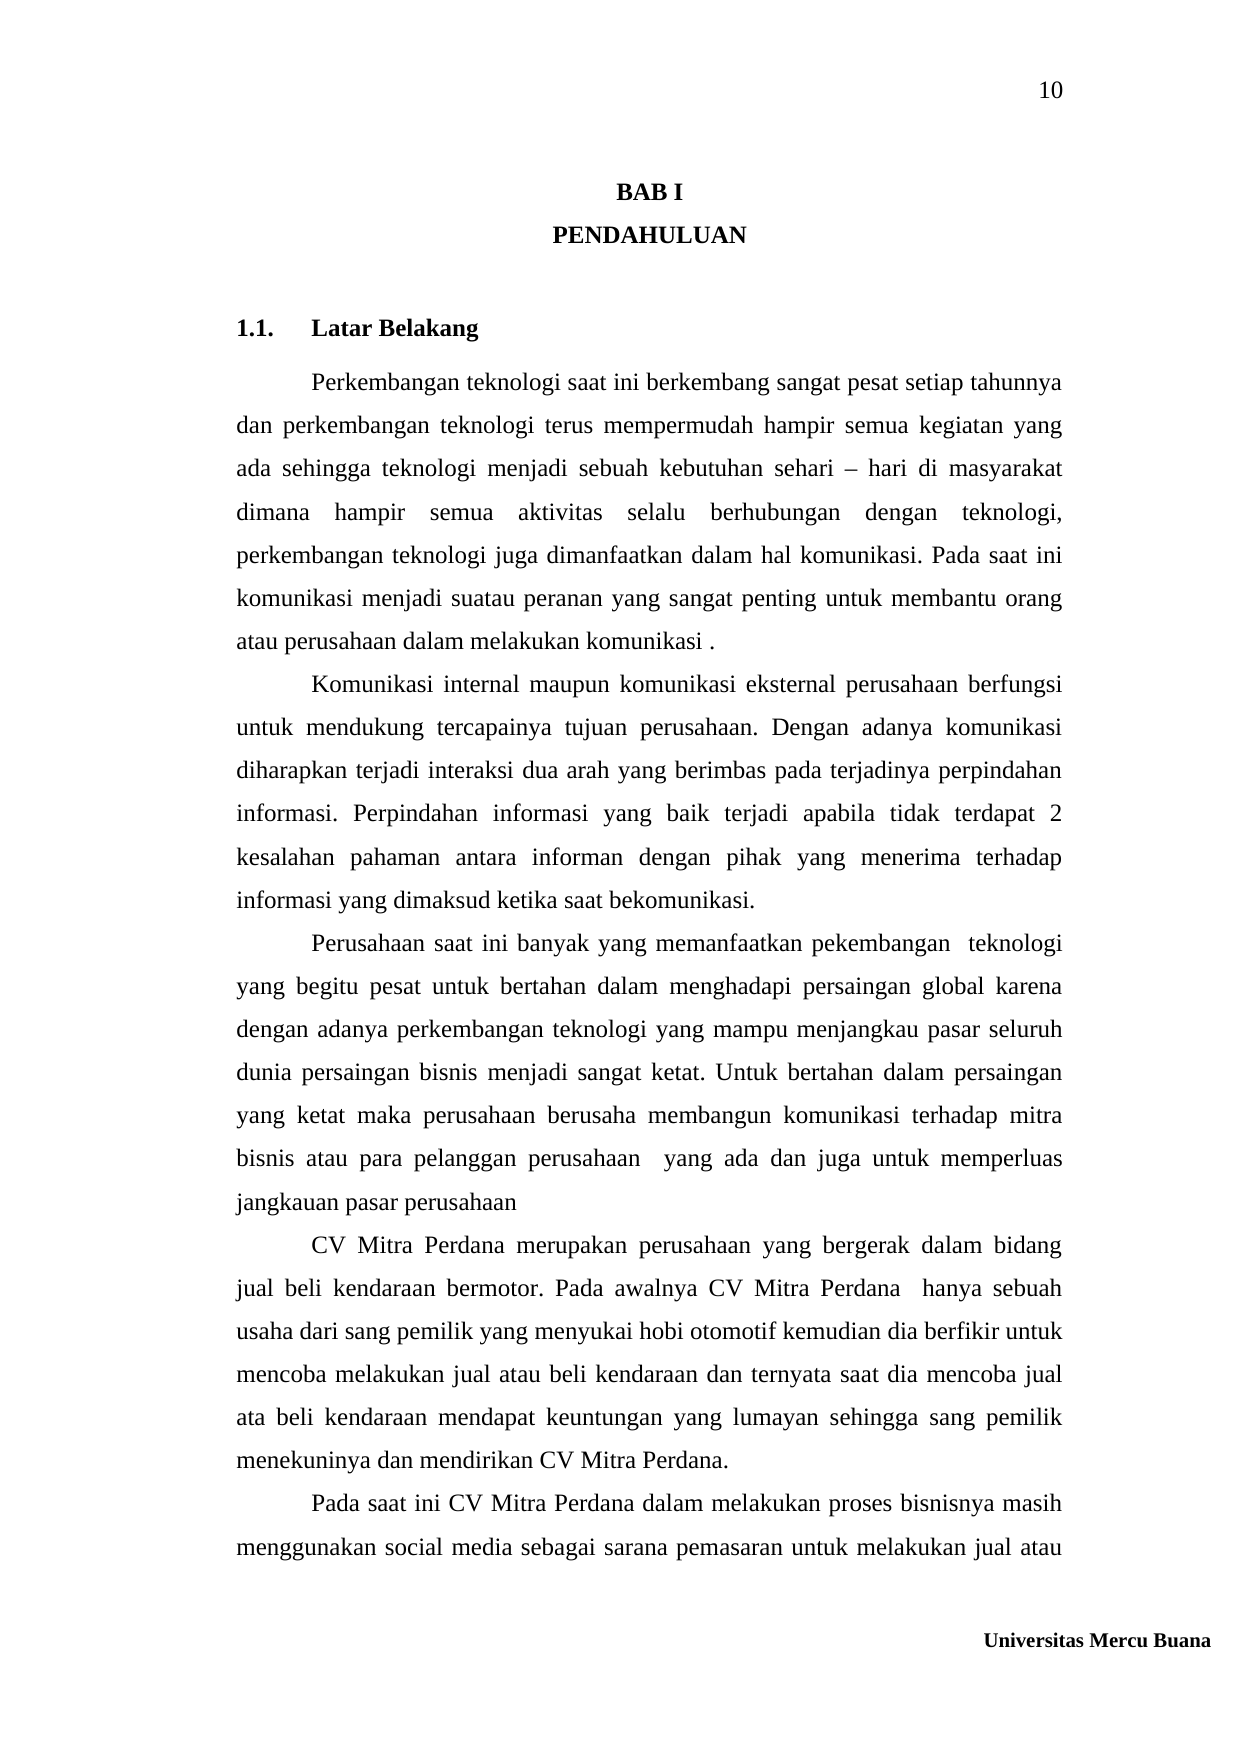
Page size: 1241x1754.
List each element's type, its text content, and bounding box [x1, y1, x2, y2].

text Komunikasi internal maupun komunikasi eksternal perusahaan berfungsi untuk mendukung tercapainya tujuan perusahaan. Dengan adanya komunikasi diharapkan terjadi interaksi dua arah yang berimbas pada terjadinya perpindahan informasi. Perpindahan informasi yang baik terjadi apabila tidak terdapat 2 kesalahan pahaman antara informan dengan pihak yang menerima terhadap informasi yang dimaksud ketika saat bekomunikasi. [236, 669, 1063, 913]
subtitle BAB I PENDAHULUAN [236, 177, 1063, 249]
text Perkembangan teknologi saat ini berkembang sangat pesat setiap tahunnya dan perkembangan teknologi terus mempermudah hampir semua kegiatan yang ada sehingga teknologi menjadi sebuah kebutuhan sehari – hari di masyarakat dimana hampir semua aktivitas selalu berhubungan dengan teknologi, perkembangan teknologi juga dimanfaatkan dalam hal komunikasi. Pada saat ini komunikasi menjadi suatau peranan yang sangat penting untuk membantu orang atau perusahaan dalam melakukan komunikasi . [236, 367, 1063, 655]
text Perusahaan saat ini banyak yang memanfaatkan pekembangan teknologi yang begitu pesat untuk bertahan dalam menghadapi persaingan global karena dengan adanya perkembangan teknologi yang mampu menjangkau pasar seluruh dunia persaingan bisnis menjadi sangat ketat. Untuk bertahan dalam persaingan yang ketat maka perusahaan berusaha membangun komunikasi terhadap mitra bisnis atau para pelanggan perusahaan yang ada dan juga untuk memperluas jangkauan pasar perusahaan [236, 928, 1063, 1215]
subtitle Latar Belakang [236, 313, 1063, 342]
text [236, 1488, 1063, 1560]
text CV Mitra Perdana merupakan perusahaan yang bergerak dalam bidang jual beli kendaraan bermotor. Pada awalnya CV Mitra Perdana hanya sebuah usaha dari sang pemilik yang menyukai hobi otomotif kemudian dia berfikir untuk mencoba melakukan jual atau beli kendaraan dan ternyata saat dia mencoba jual ata beli kendaraan mendapat keuntungan yang lumayan sehingga sang pemilik menekuninya dan mendirikan CV Mitra Perdana. [236, 1230, 1063, 1474]
